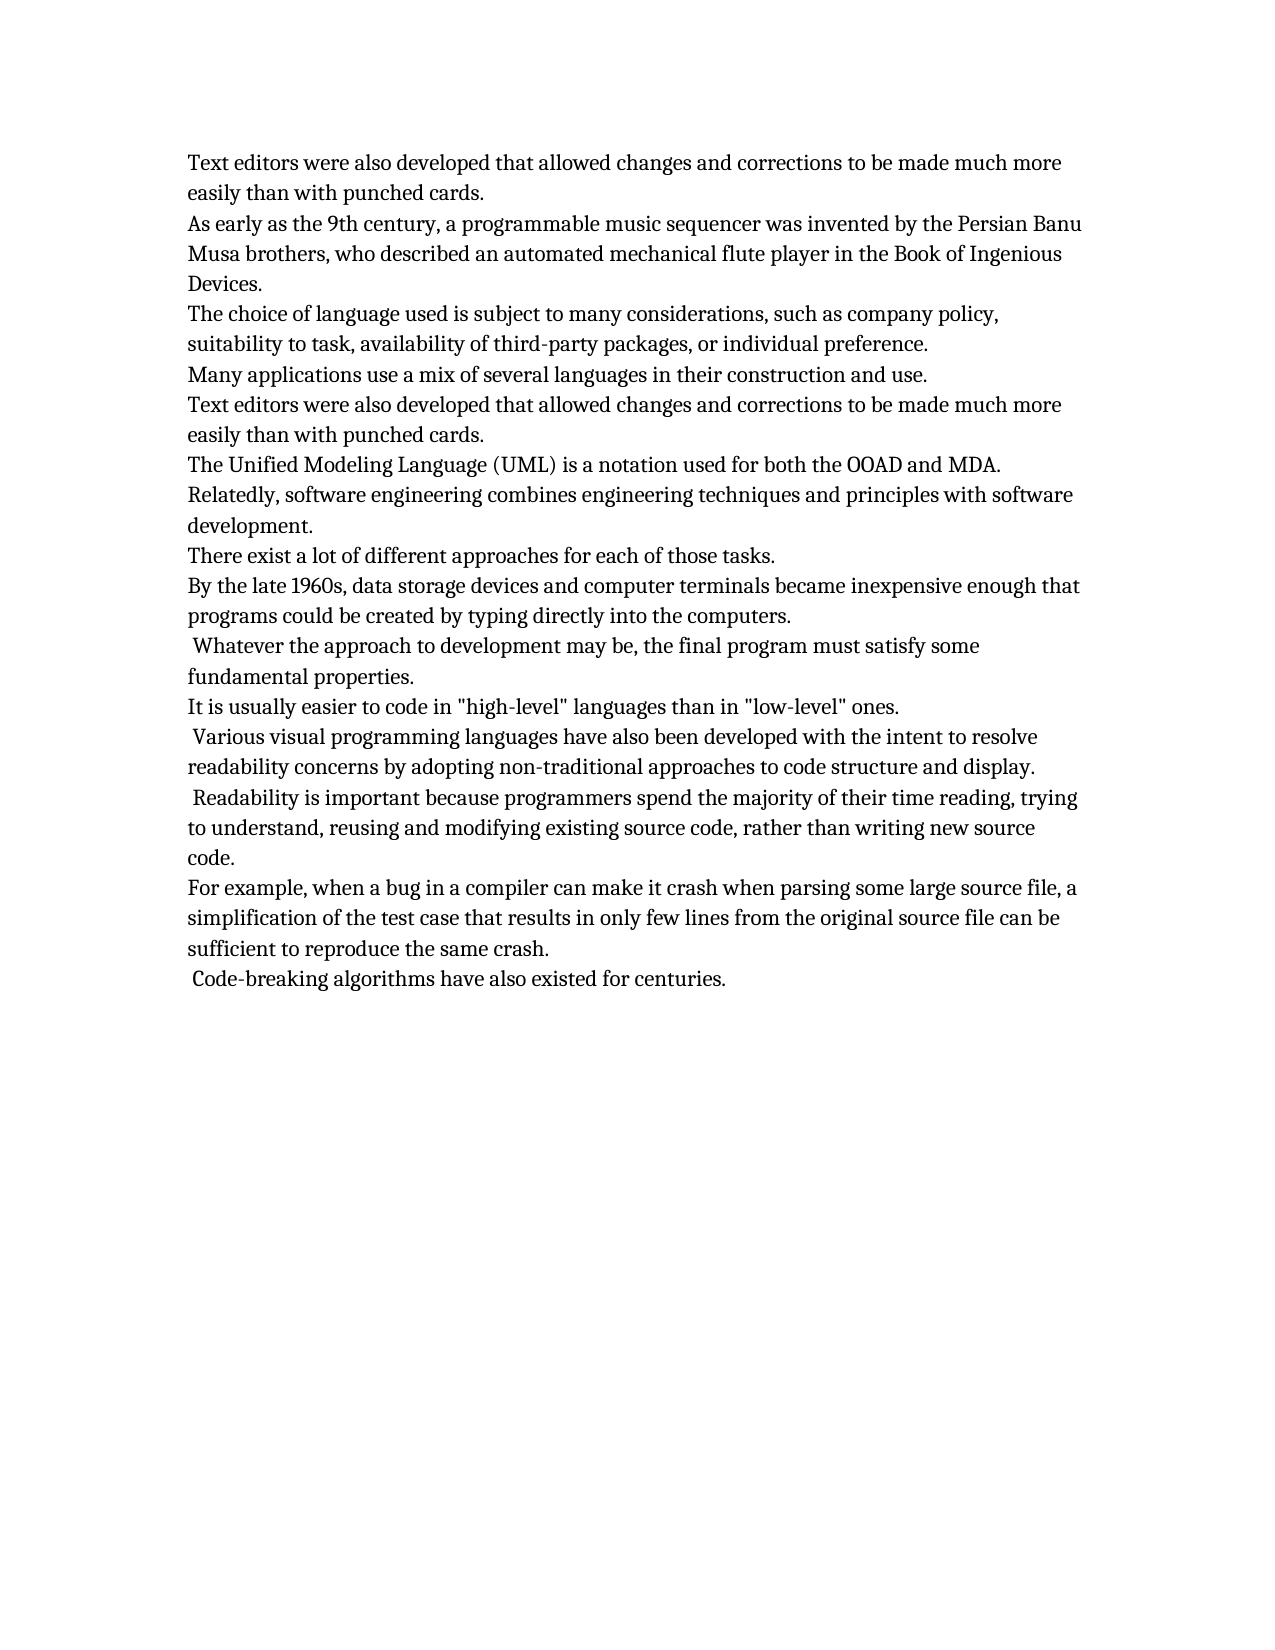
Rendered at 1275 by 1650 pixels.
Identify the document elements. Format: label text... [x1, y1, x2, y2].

text Text editors were also developed that allowed changes and corrections to be made much more easily than with punched cards. As early as the 9th century, a programmable music sequencer was invented by the Persian Banu Musa brothers, who described an automated mechanical flute player in the Book of Ingenious Devices. The choice of language used is subject to many considerations, such as company policy, suitability to task, availability of third-party packages, or individual preference. Many applications use a mix of several languages in their construction and use. Text editors were also developed that allowed changes and corrections to be made much more easily than with punched cards. The Unified Modeling Language (UML) is a notation used for both the OOAD and MDA. Relatedly, software engineering combines engineering techniques and principles with software development. There exist a lot of different approaches for each of those tasks. By the late 1960s, data storage devices and computer terminals became inexpensive enough that programs could be created by typing directly into the computers. Whatever the approach to development may be, the final program must satisfy some fundamental properties. It is usually easier to code in "high-level" languages than in "low-level" ones. Various visual programming languages have also been developed with the intent to resolve readability concerns by adopting non-traditional approaches to code structure and display. Readability is important because programmers spend the majority of their time reading, trying to understand, reusing and modifying existing source code, rather than writing new source code. For example, when a bug in a compiler can make it crash when parsing some large source file, a simplification of the test case that results in only few lines from the original source file can be sufficient to reproduce the same crash. Code-breaking algorithms have also existed for centuries. [187, 150, 1087, 992]
